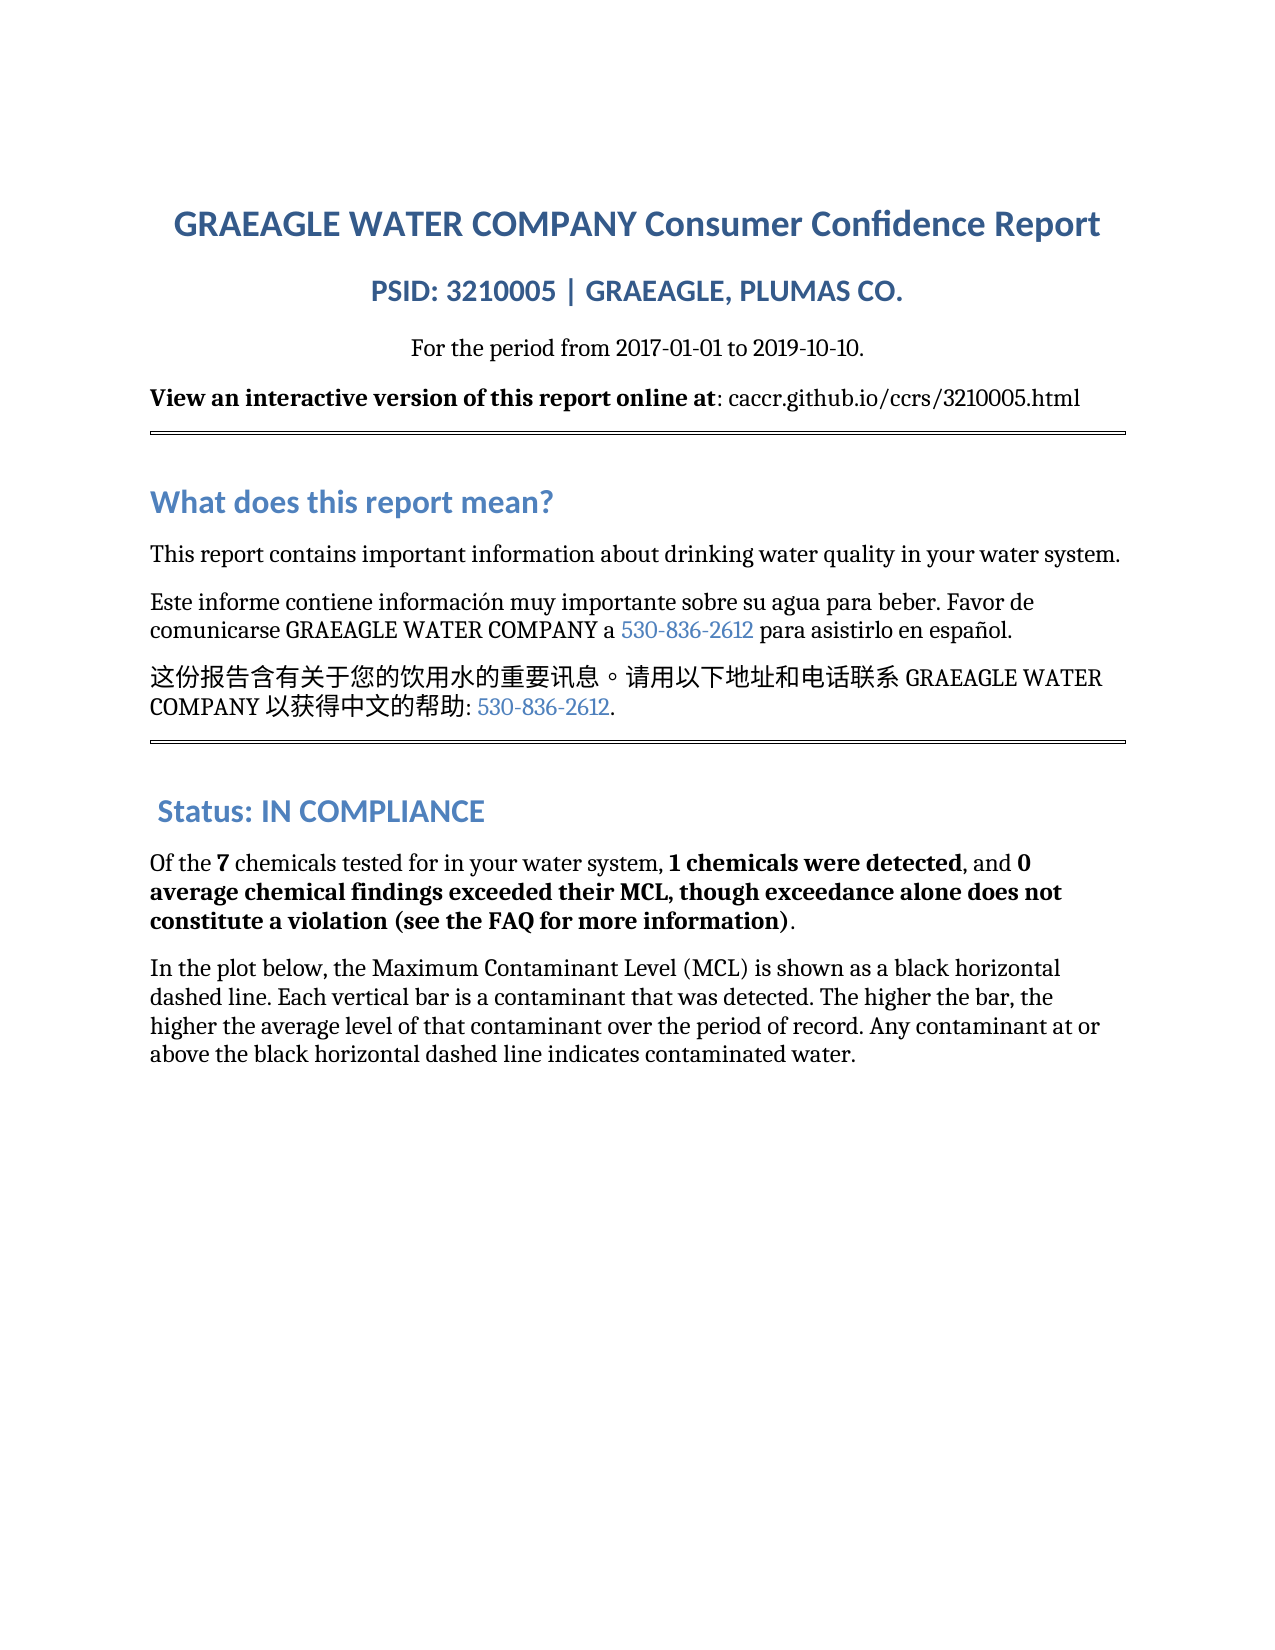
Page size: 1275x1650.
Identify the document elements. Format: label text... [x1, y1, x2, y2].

text In the plot below, the Maximum Contaminant Level (MCL) is shown as a black horizontal dashed line. Each vertical bar is a contaminant that was detected. The higher the bar, the higher the average level of that contaminant over the period of record. Any contaminant at or above the black horizontal dashed line indicates contaminated water. [150, 954, 1125, 1069]
text For the period from 2017-01-01 to 2019-10-10. [150, 334, 1125, 363]
subtitle PSID: 3210005 | GRAEAGLE, PLUMAS CO. [150, 271, 1125, 309]
subtitle Status: IN COMPLIANCE [150, 790, 1125, 830]
text 这份报告含有关于您的饮用水的重要讯息。请用以下地址和电话联系 GRAEAGLE WATER COMPANY 以获得中文的帮助: 530-836-2612. [150, 664, 1125, 721]
text Este informe contiene información muy importante sobre su agua para beber. Favor de comunicarse GRAEAGLE WATER COMPANY a 530-836-2612 para asistirlo en español. [150, 588, 1125, 645]
text Of the 7 chemicals tested for in your water system, 1 chemicals were detected, and 0 average chemical findings exceeded their MCL, though exceedance alone does not constitute a violation (see the FAQ for more information). [150, 849, 1125, 935]
text This report contains important information about drinking water quality in your water system. [150, 540, 1125, 569]
title GRAEAGLE WATER COMPANY Consumer Confidence Report [150, 200, 1125, 246]
subtitle What does this report mean? [150, 481, 1125, 521]
text View an interactive version of this report online at: caccr.github.io/ccrs/3210005.html [150, 383, 1125, 412]
